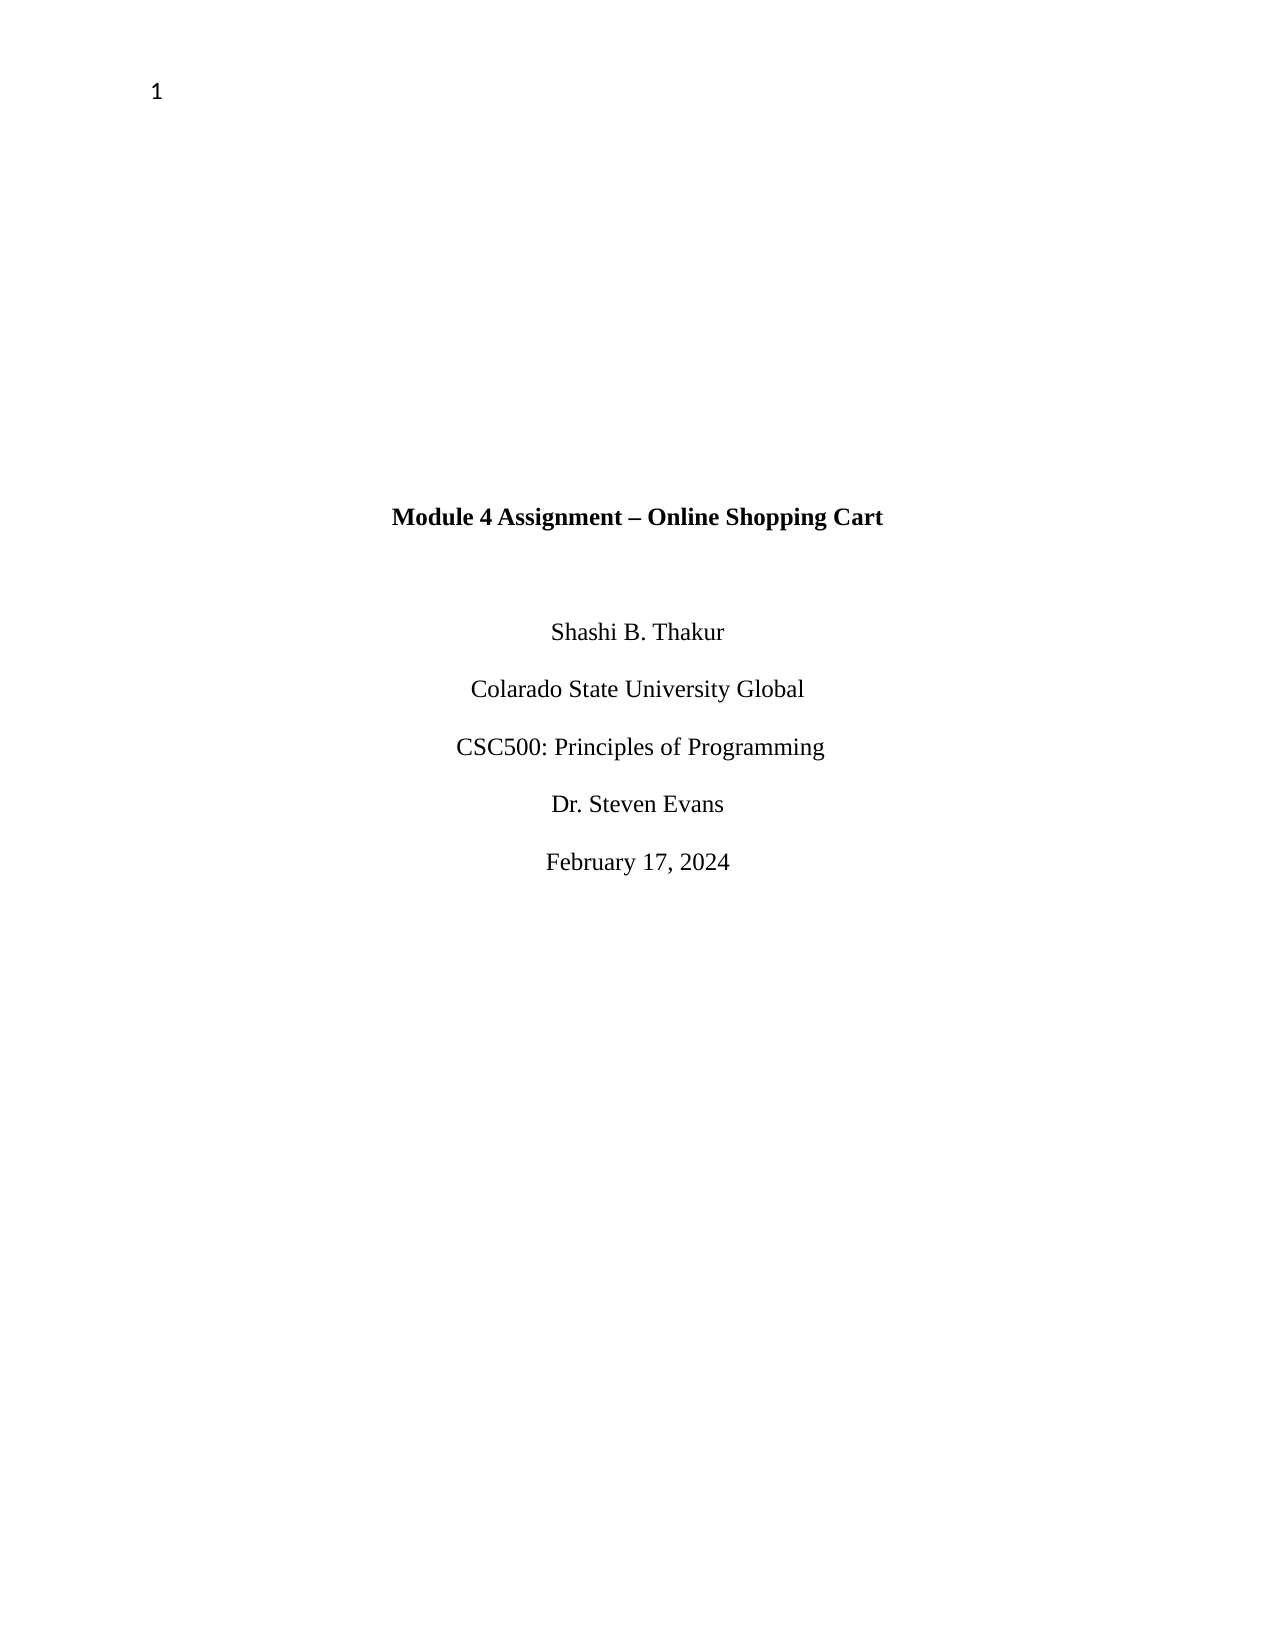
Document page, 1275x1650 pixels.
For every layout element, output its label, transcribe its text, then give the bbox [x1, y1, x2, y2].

text Module 4 Assignment – Online Shopping Cart [150, 502, 1125, 531]
text CSC500: Principles of Programming [150, 732, 1125, 761]
text Colarado State University Global [150, 674, 1125, 703]
text February 17, 2024 [150, 847, 1125, 876]
text Shashi B. Thakur [150, 617, 1125, 646]
text Dr. Steven Evans [150, 789, 1125, 818]
